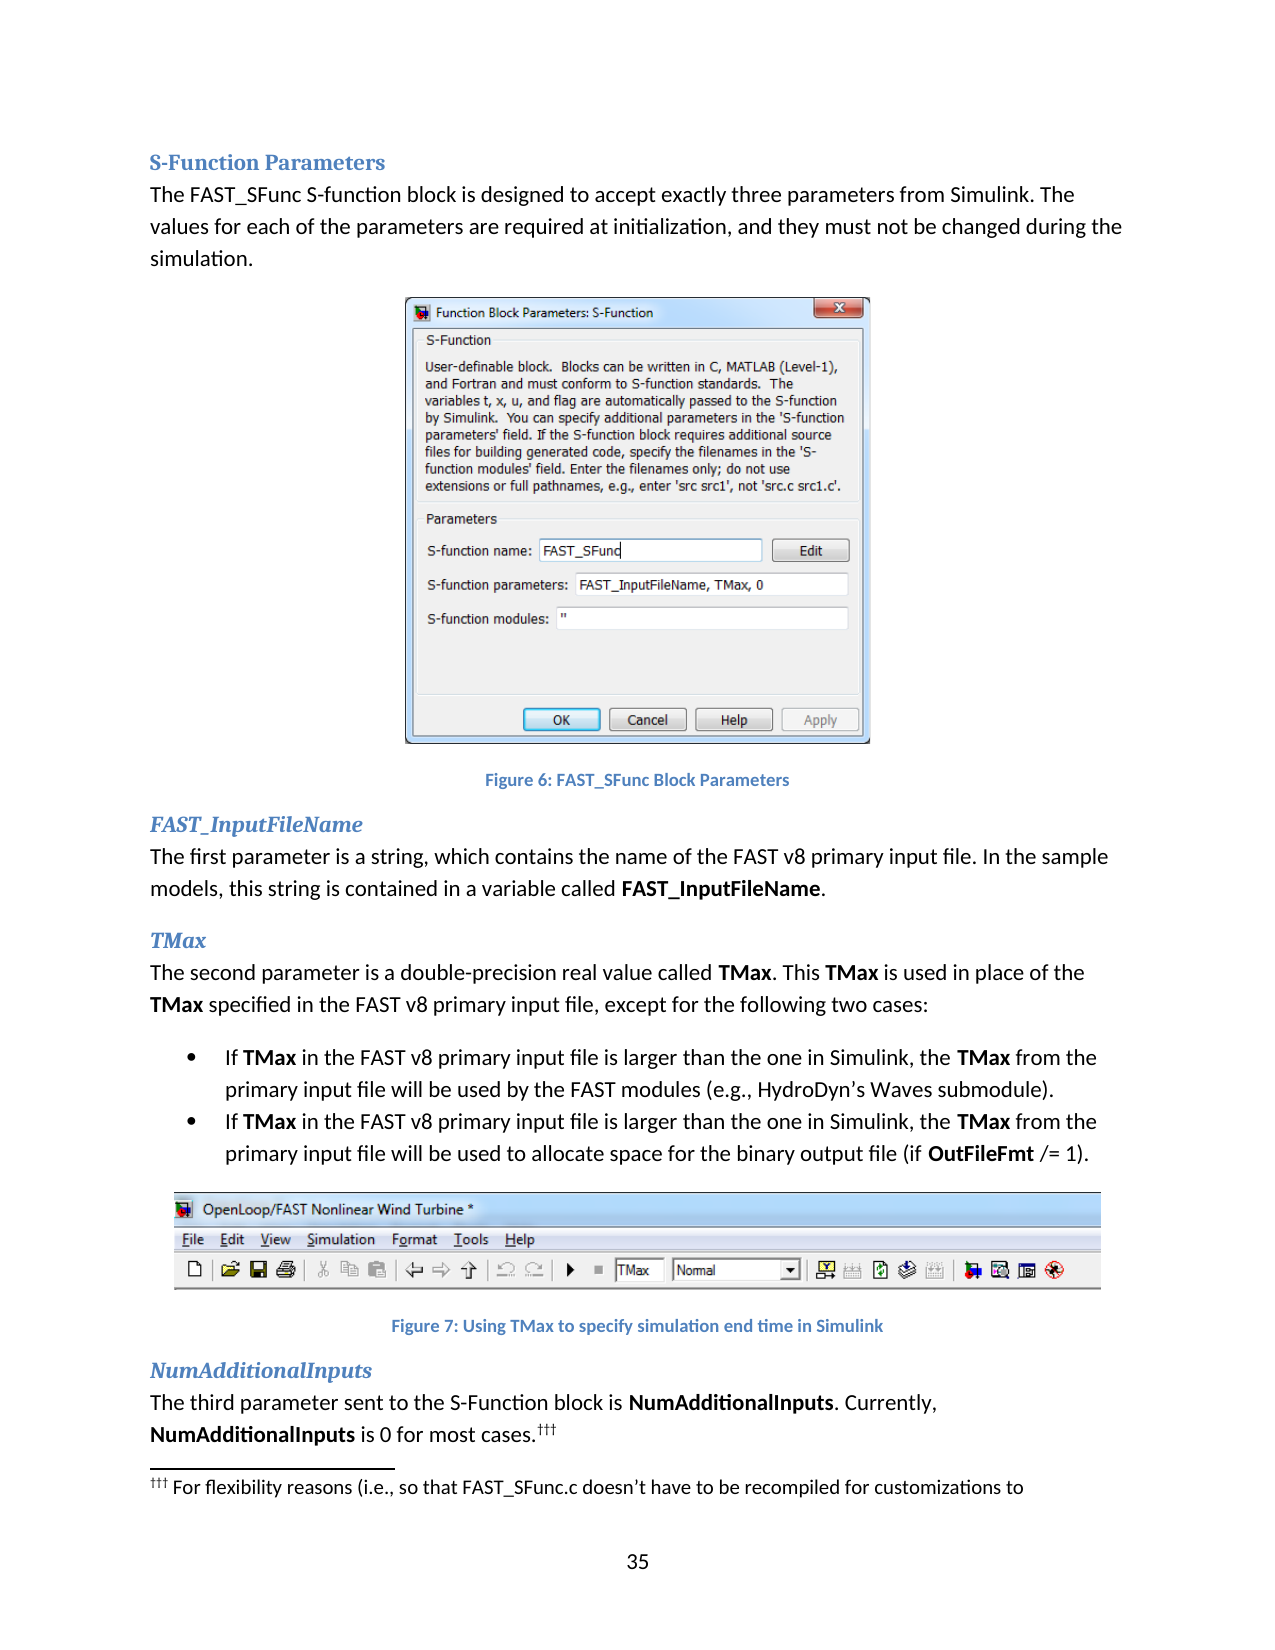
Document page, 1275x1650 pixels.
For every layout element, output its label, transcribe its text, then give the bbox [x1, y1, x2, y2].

picture [405, 297, 871, 744]
list If TMax in the FAST v8 primary input file is larger than the one in Simulink, the TMax from the primary input file will be used by the FAST modules (e.g., HydroDyn’s Waves submodule). [187, 1043, 1125, 1103]
text The third parameter sent to the S-Function block is NumAdditionalInputs. Currently, NumAdditionalInputs is 0 for most cases. [150, 1388, 1125, 1448]
text The second parameter is a double-precision real value called TMax. This TMax is used in place of the TMax specified in the FAST v8 primary input file, except for the following two cases: [150, 958, 1125, 1018]
list If TMax in the FAST v8 primary input file is larger than the one in Simulink, the TMax from the primary input file will be used to allocate space for the binary output file (if OutFileFmt /= 1). [187, 1107, 1125, 1168]
text The FAST_SFunc S-function block is designed to accept exactly three parameters from Simulink. The values for each of the parameters are required at initialization, and they must not be changed during the simulation. [150, 180, 1125, 273]
text Figure 6: FAST_SFunc Block Parameters [150, 768, 1125, 791]
text The first parameter is a string, which contains the name of the FAST v8 primary input file. In the sample models, this string is contained in a variable called FAST_InputFileName. [150, 842, 1125, 903]
subtitle NumAdditionalInputs [150, 1358, 1125, 1384]
text Figure 7: Using TMax to specify simulation end time in Simulink [150, 1314, 1125, 1337]
subtitle TMax [150, 928, 1125, 954]
picture [174, 1192, 1101, 1290]
subtitle S-Function Parameters [150, 150, 1125, 176]
subtitle FAST_InputFileName [150, 812, 1125, 838]
